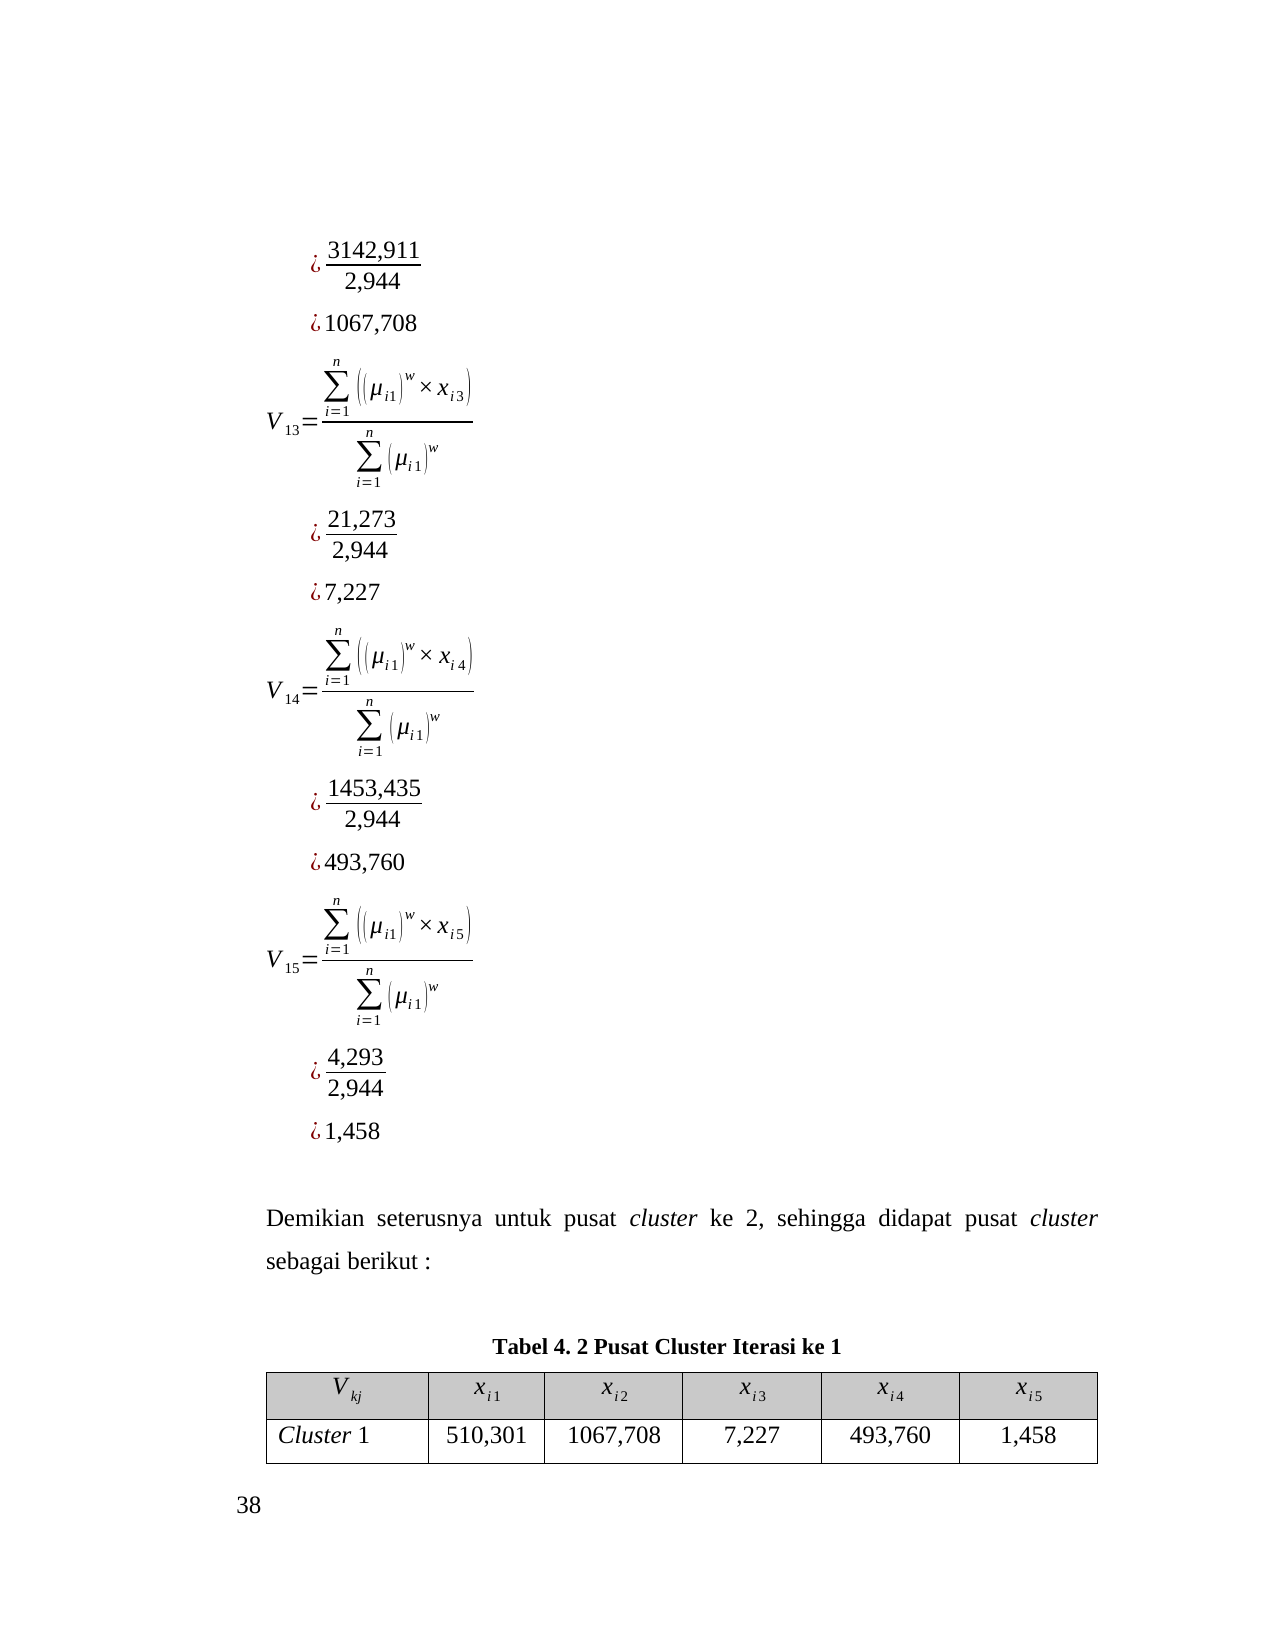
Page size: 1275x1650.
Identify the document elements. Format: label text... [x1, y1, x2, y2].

table_cell 510,301 [429, 1420, 544, 1463]
table_header [429, 1373, 544, 1419]
table_cell 1,458 [960, 1420, 1097, 1463]
table_header [545, 1373, 682, 1419]
text Demikian seterusnya untuk pusat cluster ke 2, sehingga didapat pusat cluster sebagai berikut : [266, 1203, 1098, 1275]
table_header [822, 1373, 959, 1419]
table_cell 493,760 [822, 1420, 959, 1463]
table_cell 1067,708 [545, 1420, 682, 1463]
table_header [267, 1373, 428, 1419]
table_header [960, 1373, 1097, 1419]
table_cell 7,227 [683, 1420, 821, 1463]
table_header [683, 1373, 821, 1419]
text Tabel 4. 2 Pusat Cluster Iterasi ke 1 [236, 1333, 1098, 1359]
table_cell Cluster 1 [267, 1420, 428, 1463]
